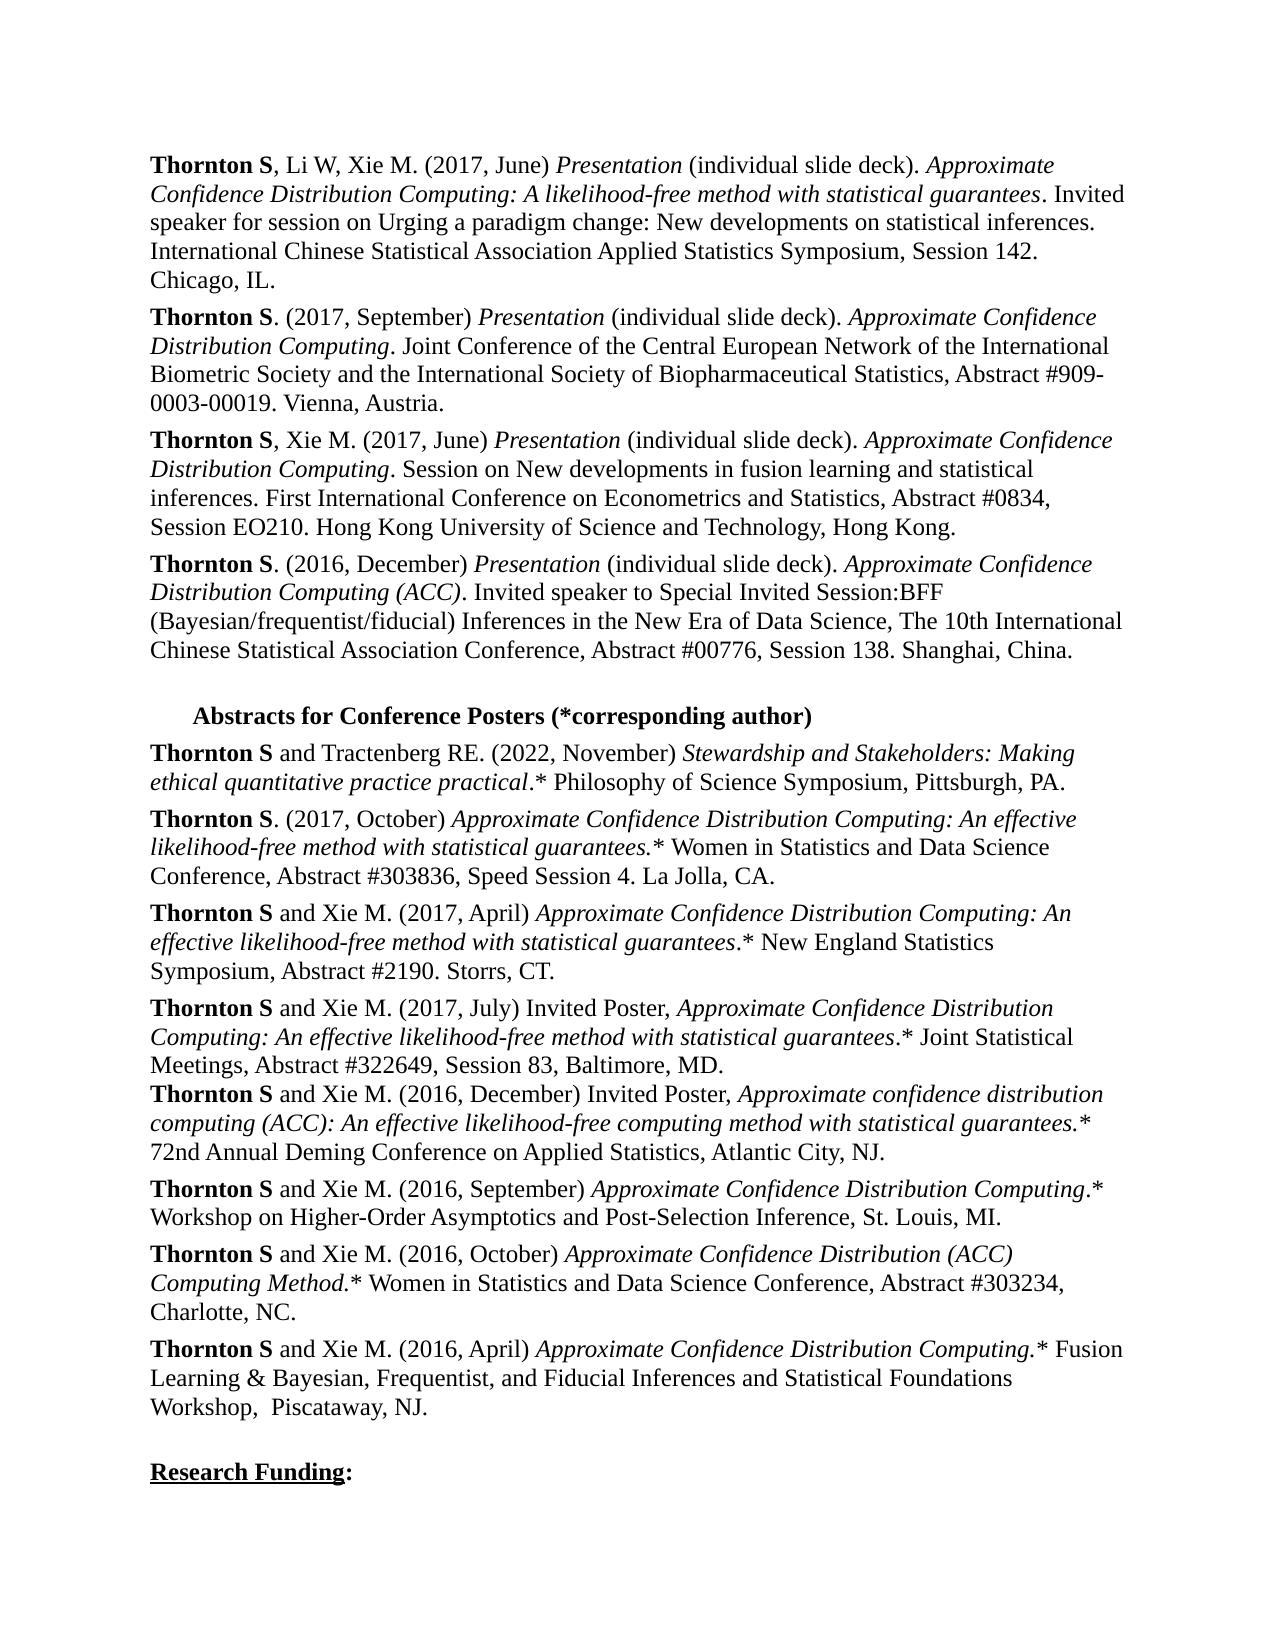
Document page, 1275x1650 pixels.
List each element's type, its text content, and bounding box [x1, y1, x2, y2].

text Thornton S, Xie M. (2017, June) Presentation (individual slide deck). Approximate Confidence Distribution Computing. Session on New developments in fusion learning and statistical inferences. First International Conference on Econometrics and Statistics, Abstract #0834, Session EO210. Hong Kong University of Science and Technology, Hong Kong. [150, 425, 1125, 540]
text Thornton S and Xie M. (2017, July) Invited Poster, Approximate Confidence Distribution Computing: An effective likelihood-free method with statistical guarantees.* Joint Statistical Meetings, Abstract #322649, Session 83, Baltimore, MD. [150, 993, 1125, 1079]
text Research Funding: [150, 1457, 1125, 1486]
text Thornton S and Xie M. (2017, April) Approximate Confidence Distribution Computing: An effective likelihood-free method with statistical guarantees.* New England Statistics Symposium, Abstract #2190. Storrs, CT. [150, 898, 1125, 984]
text Thornton S. (2016, December) Presentation (individual slide deck). Approximate Confidence Distribution Computing (ACC). Invited speaker to Special Invited Session:BFF (Bayesian/frequentist/fiducial) Inferences in the New Era of Data Science, The 10th International Chinese Statistical Association Conference, Abstract #00776, Session 138. Shanghai, China. [150, 549, 1125, 664]
text Abstracts for Conference Posters (*corresponding author) [150, 701, 1125, 729]
text Thornton S and Xie M. (2016, December) Invited Poster, Approximate confidence distribution computing (ACC): An effective likelihood-free computing method with statistical guarantees.* 72nd Annual Deming Conference on Applied Statistics, Atlantic City, NJ. [150, 1079, 1125, 1165]
text Thornton S and Xie M. (2016, April) Approximate Confidence Distribution Computing.* Fusion Learning & Bayesian, Frequentist, and Fiducial Inferences and Statistical Foundations Workshop, Piscataway, NJ. [150, 1334, 1125, 1420]
text Thornton S. (2017, October) Approximate Confidence Distribution Computing: An effective likelihood-free method with statistical guarantees.* Women in Statistics and Data Science Conference, Abstract #303836, Speed Session 4. La Jolla, CA. [150, 804, 1125, 890]
text Thornton S and Xie M. (2016, September) Approximate Confidence Distribution Computing.* Workshop on Higher-Order Asymptotics and Post-Selection Inference, St. Louis, MI. [150, 1174, 1125, 1231]
text Thornton S and Xie M. (2016, October) Approximate Confidence Distribution (ACC) Computing Method.* Women in Statistics and Data Science Conference, Abstract #303234, Charlotte, NC. [150, 1239, 1125, 1326]
text Thornton S and Tractenberg RE. (2022, November) Stewardship and Stakeholders: Making ethical quantitative practice practical.* Philosophy of Science Symposium, Pittsburgh, PA. [150, 738, 1125, 795]
text Thornton S. (2017, September) Presentation (individual slide deck). Approximate Confidence Distribution Computing. Joint Conference of the Central European Network of the International Biometric Society and the International Society of Biopharmaceutical Statistics, Abstract #909-0003-00019. Vienna, Austria. [150, 302, 1125, 417]
